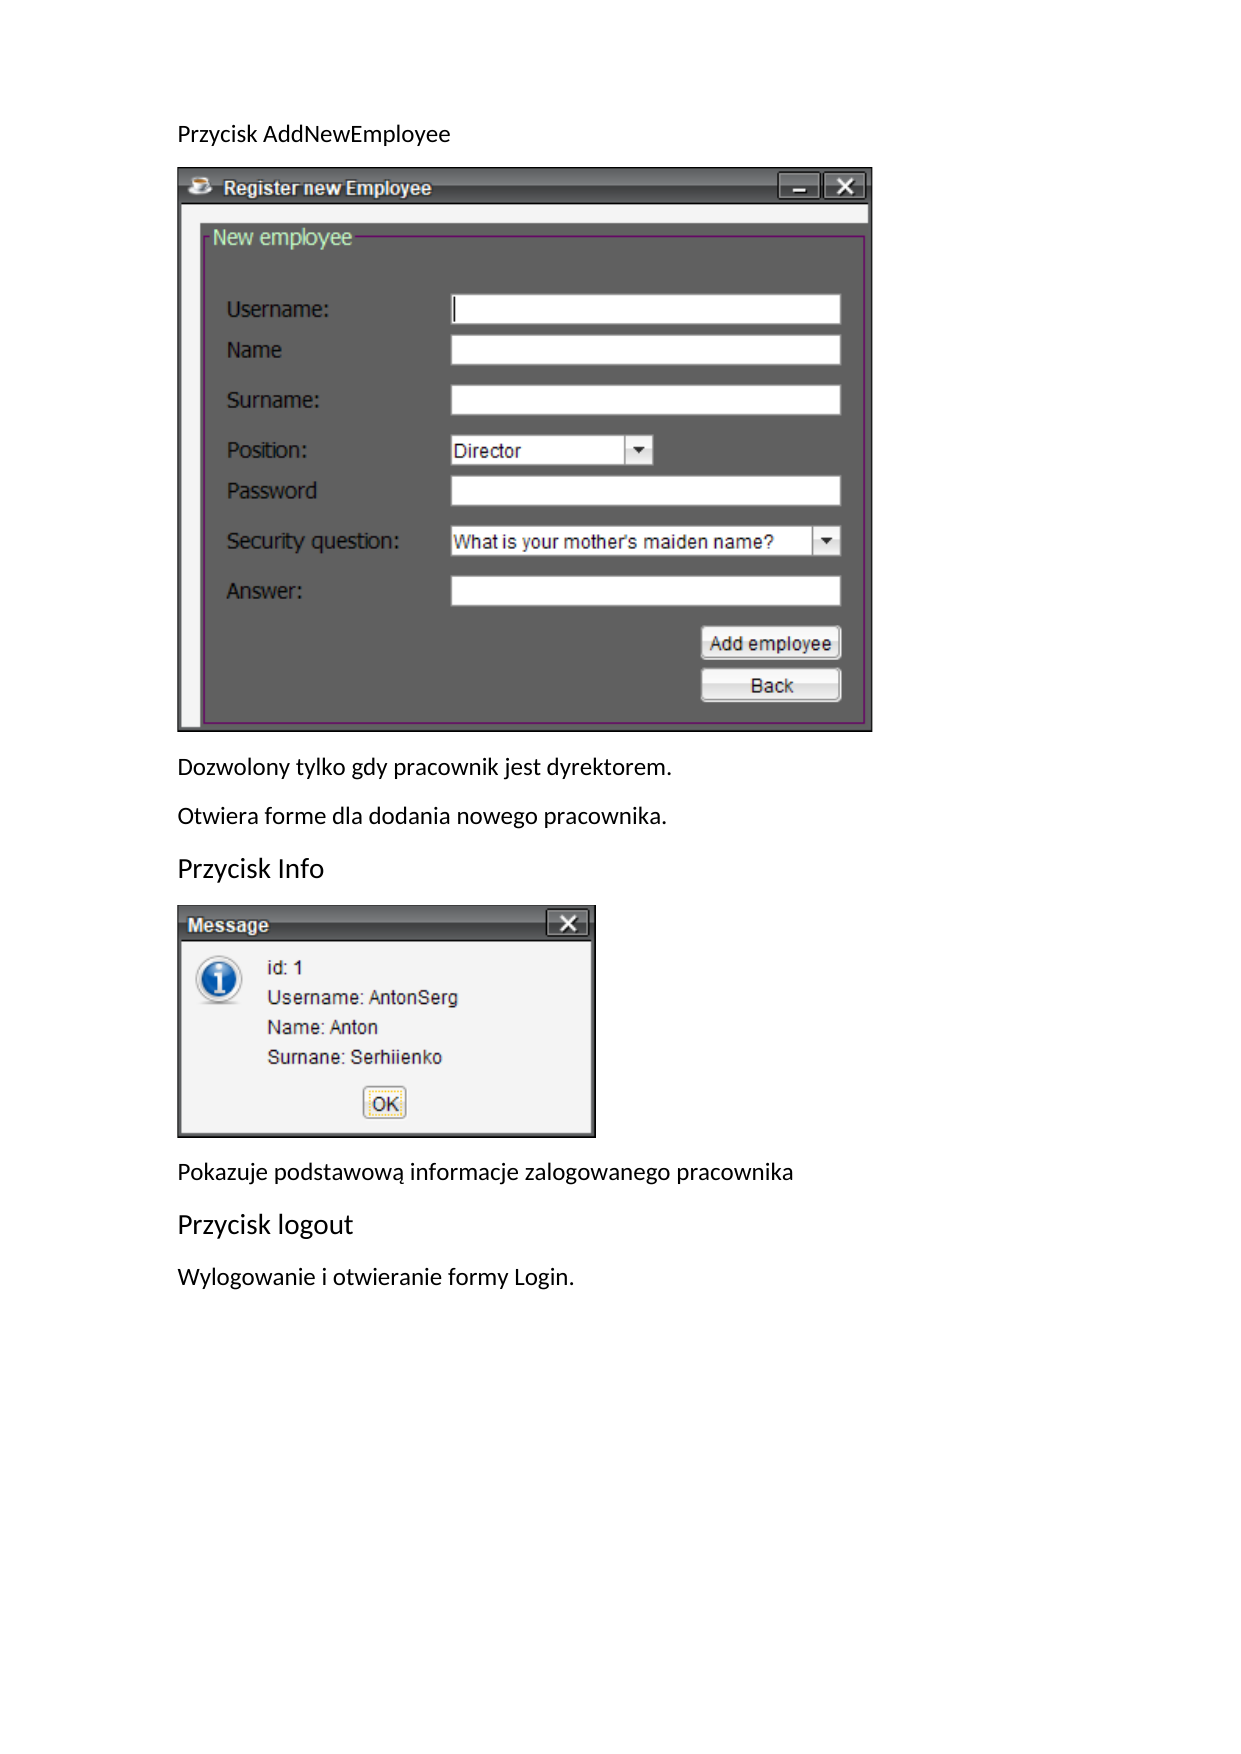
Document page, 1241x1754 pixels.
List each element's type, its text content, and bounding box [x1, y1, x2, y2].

text Przycisk AddNewEmployee [177, 118, 1152, 149]
picture [177, 167, 873, 732]
text Pokazuje podstawową informacje zalogowanego pracownika [177, 1157, 1152, 1187]
text Przycisk Info [177, 850, 1152, 885]
text Dozwolony tylko gdy pracownik jest dyrektorem. [177, 751, 1152, 781]
text Otwiera forme dla dodania nowego pracownika. [177, 800, 1152, 831]
text Wylogowanie i otwieranie formy Login. [177, 1261, 1152, 1292]
picture [177, 905, 596, 1138]
text Przycisk logout [177, 1206, 1152, 1242]
